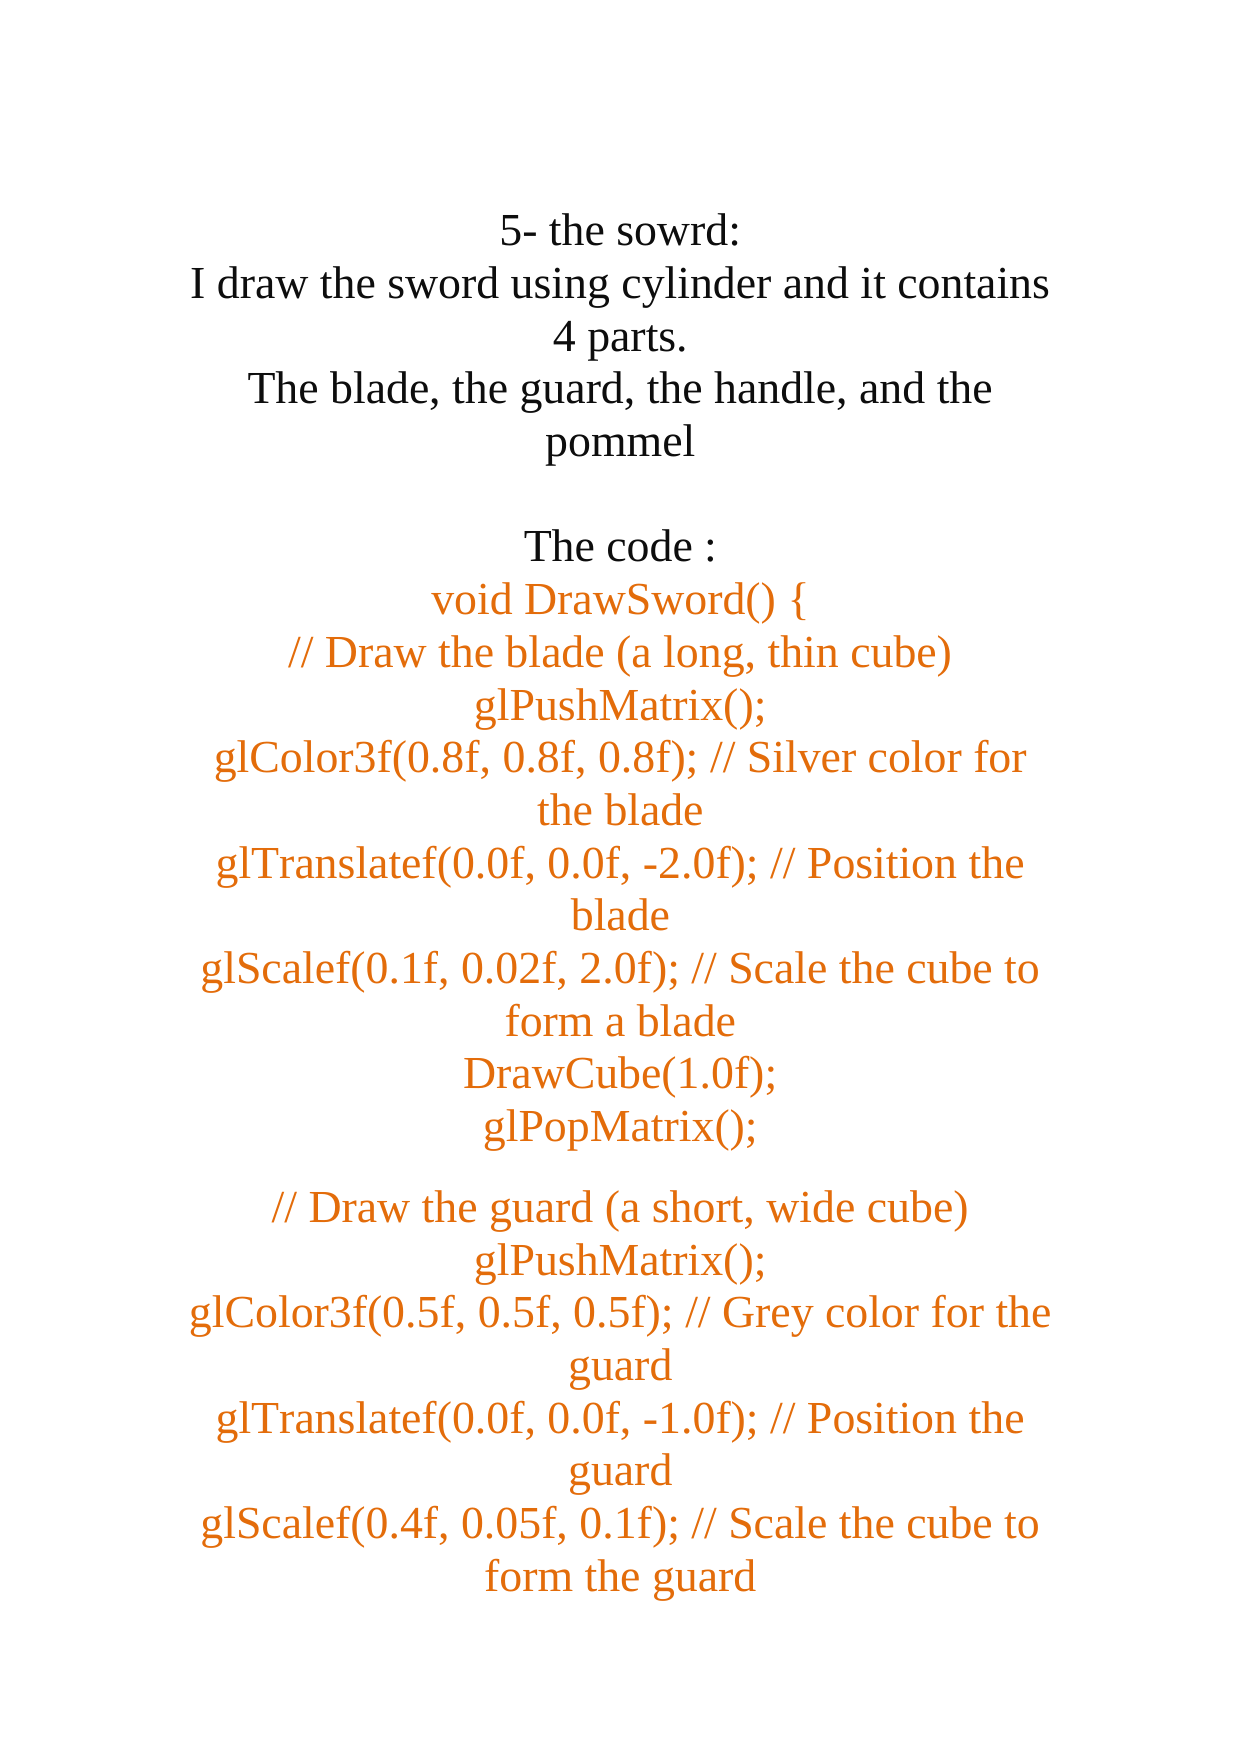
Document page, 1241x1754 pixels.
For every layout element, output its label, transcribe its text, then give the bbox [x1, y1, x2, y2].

text The code : [187, 519, 1053, 572]
text glTranslatef(0.0f, 0.0f, -2.0f); // Position the blade [187, 835, 1053, 941]
text 5- the sowrd: [187, 203, 1053, 255]
text void DrawSword() { [187, 572, 1053, 624]
text glPopMatrix(); [187, 1099, 1053, 1151]
text glColor3f(0.8f, 0.8f, 0.8f); // Silver color for the blade [187, 730, 1053, 835]
text The blade, the guard, the handle, and the pommel [187, 361, 1053, 466]
text glTranslatef(0.0f, 0.0f, -1.0f); // Position the guard [187, 1390, 1053, 1496]
text // Draw the guard (a short, wide cube) [187, 1179, 1053, 1232]
text glPushMatrix(); [187, 677, 1053, 730]
text DrawCube(1.0f); [187, 1046, 1053, 1099]
text glColor3f(0.5f, 0.5f, 0.5f); // Grey color for the guard [187, 1285, 1053, 1390]
text I draw the sword using cylinder and it contains 4 parts. [187, 255, 1053, 361]
text glScalef(0.4f, 0.05f, 0.1f); // Scale the cube to form the guard [187, 1496, 1053, 1601]
text glScalef(0.1f, 0.02f, 2.0f); // Scale the cube to form a blade [187, 941, 1053, 1046]
text // Draw the blade (a long, thin cube) [187, 624, 1053, 677]
text glPushMatrix(); [187, 1232, 1053, 1285]
